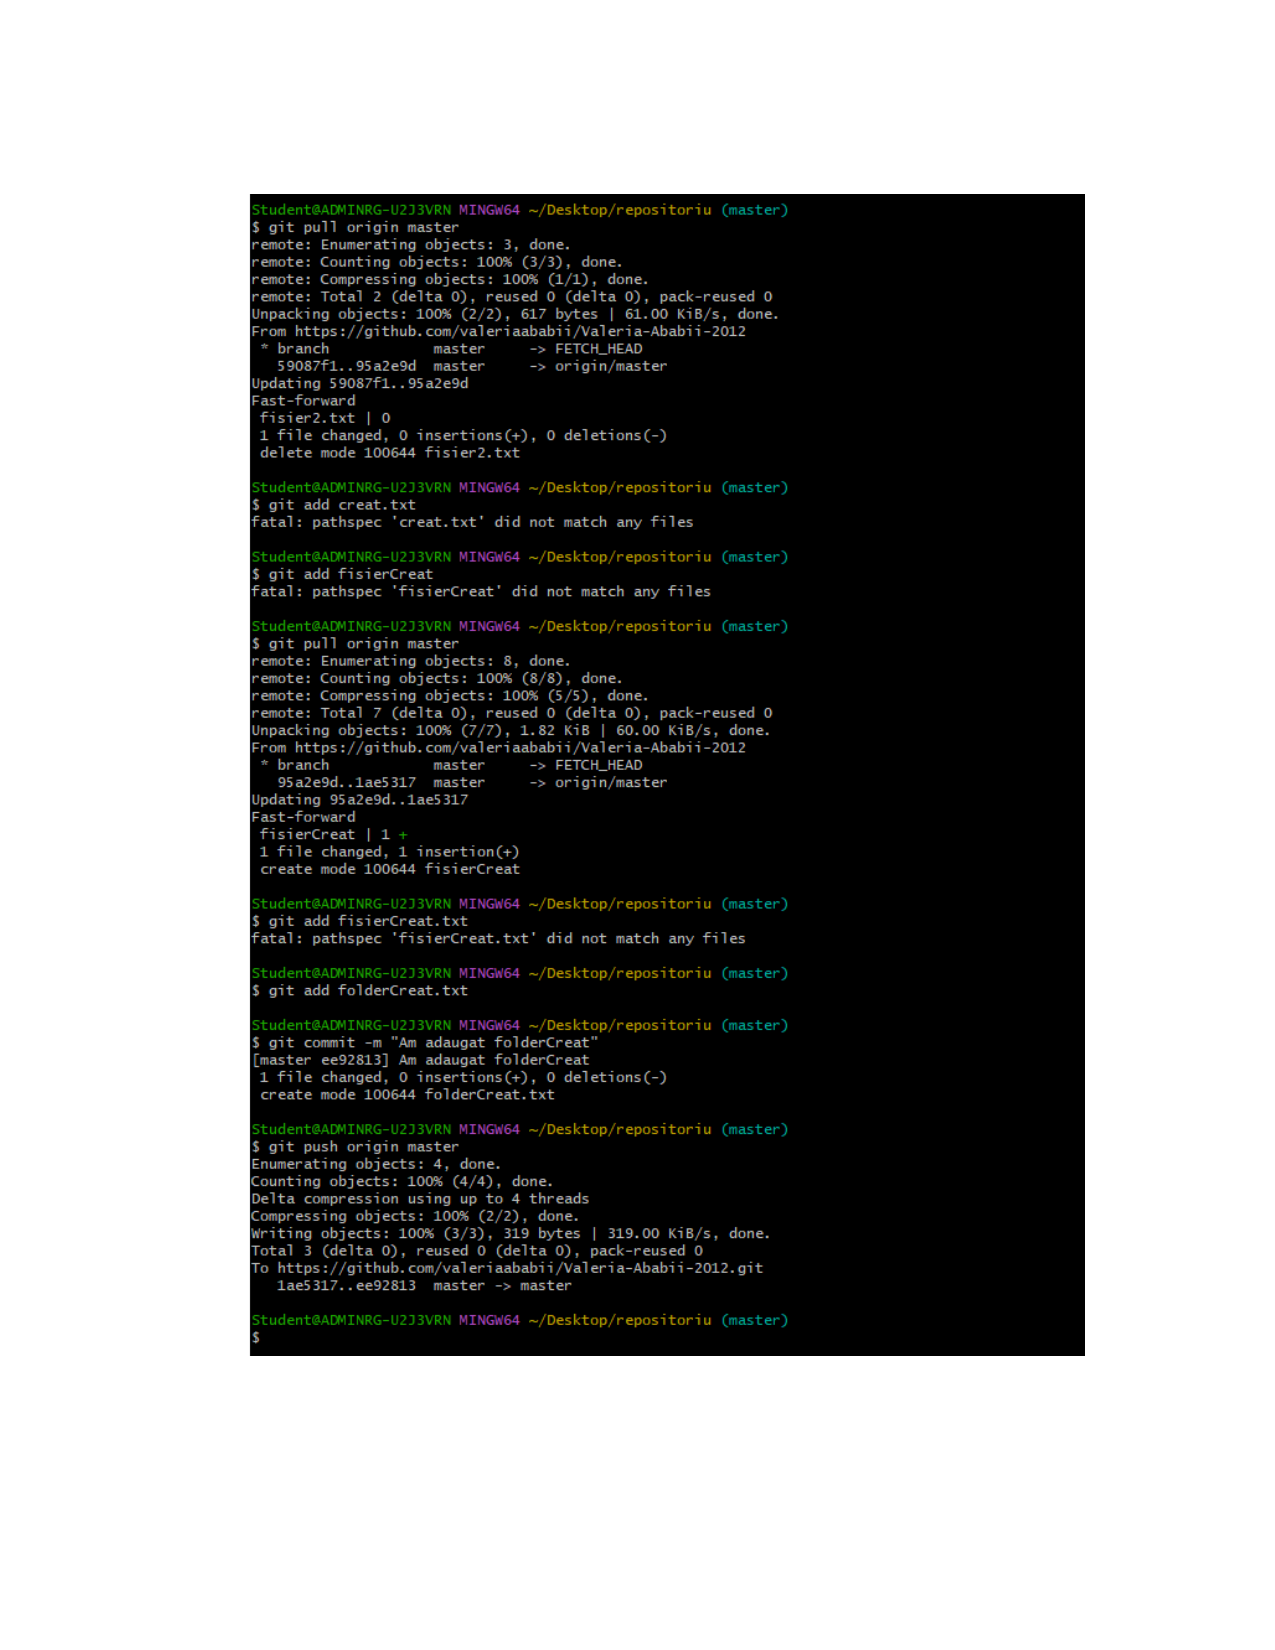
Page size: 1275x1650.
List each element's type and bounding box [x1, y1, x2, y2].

picture [249, 194, 1085, 1356]
